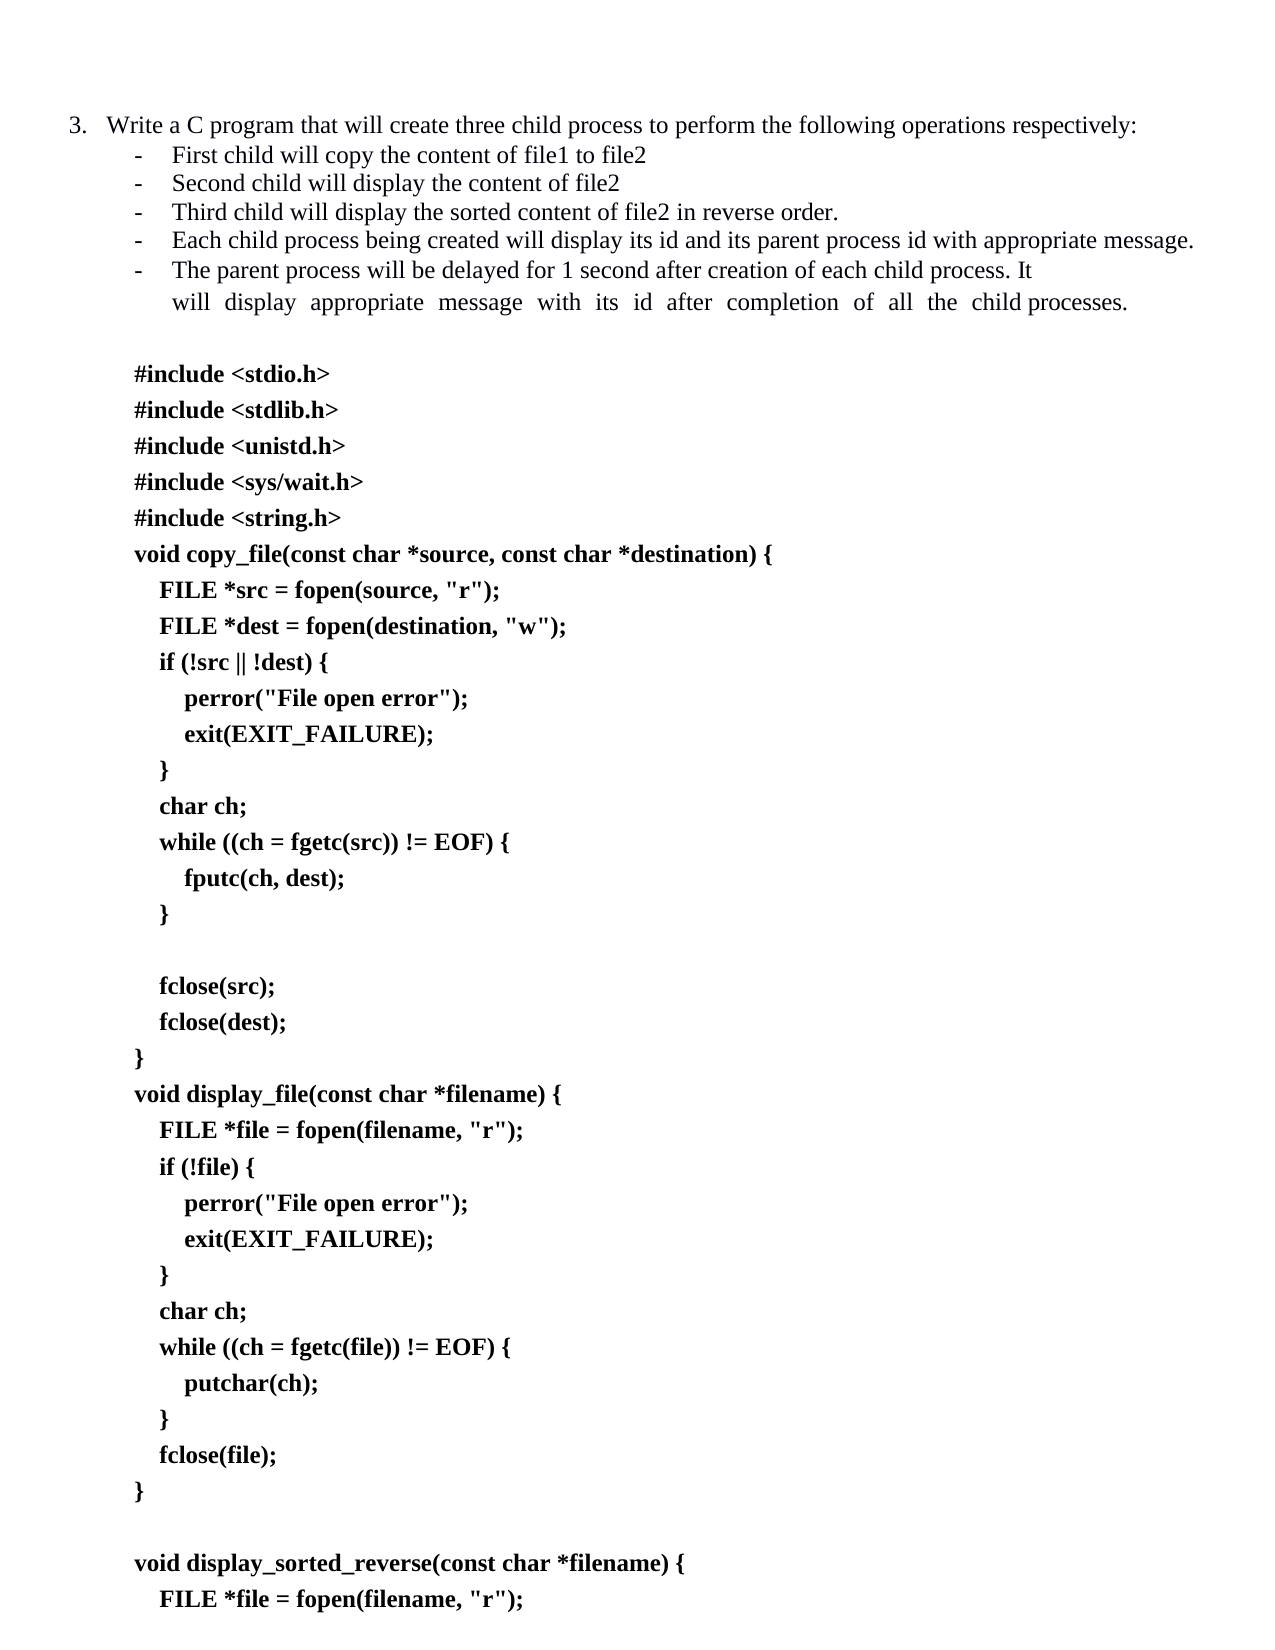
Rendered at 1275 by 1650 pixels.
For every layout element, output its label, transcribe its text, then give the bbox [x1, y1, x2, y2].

text void display_sorted_reverse(const char *filename) { [134, 1548, 1240, 1577]
text #include <unistd.h> [134, 431, 1240, 459]
list Each child process being created will display its id and its parent process id with appropriate message. [134, 225, 1240, 254]
text FILE *dest = fopen(destination, "w"); [134, 611, 1240, 640]
text char ch; [134, 1296, 1240, 1324]
text perror("File open error"); [134, 683, 1240, 712]
text FILE *src = fopen(source, "r"); [134, 575, 1240, 604]
text void copy_file(const char *source, const char *destination) { [134, 539, 1240, 568]
text void display_file(const char *filename) { [134, 1079, 1240, 1108]
text } [134, 1476, 1240, 1505]
list The parent process will be delayed for 1 second after creation of each child process. It [134, 258, 1240, 284]
text #include <stdlib.h> [134, 395, 1240, 423]
text fclose(dest); [134, 1007, 1240, 1036]
list Third child will display the sorted content of file2 in reverse order. [134, 197, 1240, 225]
text FILE *file = fopen(filename, "r"); [134, 1584, 1240, 1613]
text FILE *file = fopen(filename, "r"); [134, 1116, 1240, 1144]
list Write a C program that will create three child process to perform the following operations respectively: [68, 111, 1171, 139]
text will display appropriate message with its id after completion of all the child processes. [172, 287, 1240, 315]
text if (!src || !dest) { [134, 647, 1240, 676]
text } [134, 1404, 1240, 1433]
text } [134, 899, 1240, 928]
list Second child will display the content of file2 [134, 168, 1240, 197]
text fputc(ch, dest); [134, 863, 1240, 892]
text perror("File open error"); [134, 1188, 1240, 1216]
text char ch; [134, 791, 1240, 820]
text } [134, 1260, 1240, 1288]
text } [134, 1043, 1240, 1072]
text exit(EXIT_FAILURE); [134, 719, 1240, 748]
text while ((ch = fgetc(file)) != EOF) { [134, 1332, 1240, 1361]
list First child will copy the content of file1 to file2 [134, 144, 1240, 168]
text } [134, 755, 1240, 784]
text fclose(src); [134, 971, 1240, 1000]
text #include <stdio.h> [134, 359, 1240, 387]
text #include <string.h> [134, 503, 1240, 532]
text fclose(file); [134, 1440, 1240, 1469]
text putchar(ch); [134, 1368, 1240, 1397]
text #include <sys/wait.h> [134, 467, 1240, 496]
text exit(EXIT_FAILURE); [134, 1224, 1240, 1252]
text while ((ch = fgetc(src)) != EOF) { [134, 827, 1240, 856]
text if (!file) { [134, 1152, 1240, 1180]
